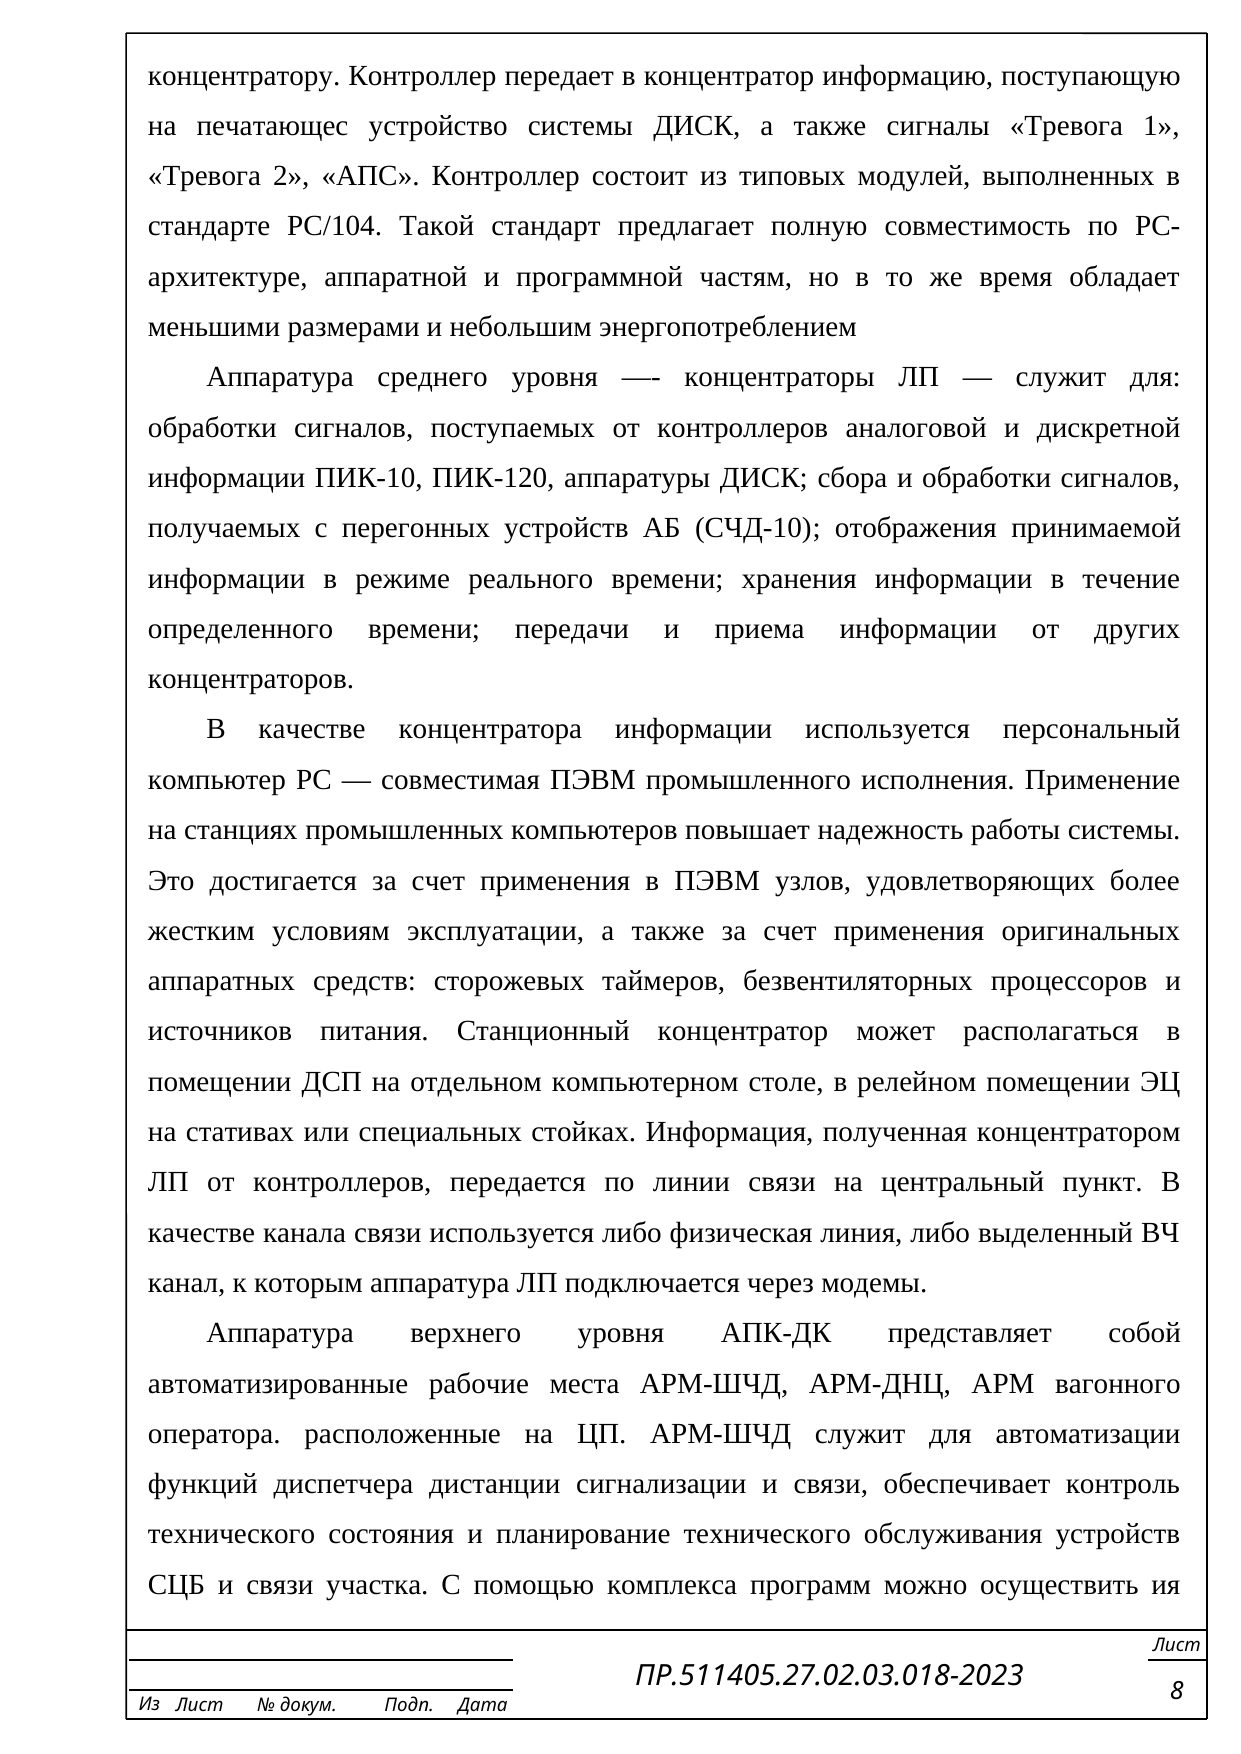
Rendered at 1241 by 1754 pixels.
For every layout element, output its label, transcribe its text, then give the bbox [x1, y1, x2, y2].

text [148, 1315, 1181, 1601]
text Аппаратура среднего уровня —- концентраторы ЛП — служит для: обработки сигналов, поступаемых от контроллеров аналоговой и дискретной информации ПИК-10, ПИК-120, аппаратуры ДИСК; сбора и обработки сигналов, получаемых с перегонных устройств АБ (СЧД-10); отображения принимаемой информации в режиме реального времени; хранения информации в течение определенного времени; передачи и приема информации от других концентраторов. [148, 359, 1181, 695]
text В качестве концентратора информации используется персональный компьютер РС — совместимая ПЭВМ промышленного исполнения. Применение на станциях промышленных компьютеров повышает надежность работы системы. Это достигается за счет применения в ПЭВМ узлов, удовлетворяющих более жестким условиям эксплуатации, а также за счет применения оригинальных аппаратных средств: сторожевых таймеров, безвентиляторных процессоров и источников питания. Станционный концентратор может располагаться в помещении ДСП на отдельном компьютерном столе, в релейном помещении ЭЦ на стативах или специальных стойках. Информация, полученная концентратором ЛП от контроллеров, передается по линии связи на центральный пункт. В качестве канала связи используется либо физическая линия, либо выделенный ВЧ канал, к которым аппаратура ЛП подключается через модемы. [148, 712, 1181, 1299]
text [148, 58, 1181, 343]
